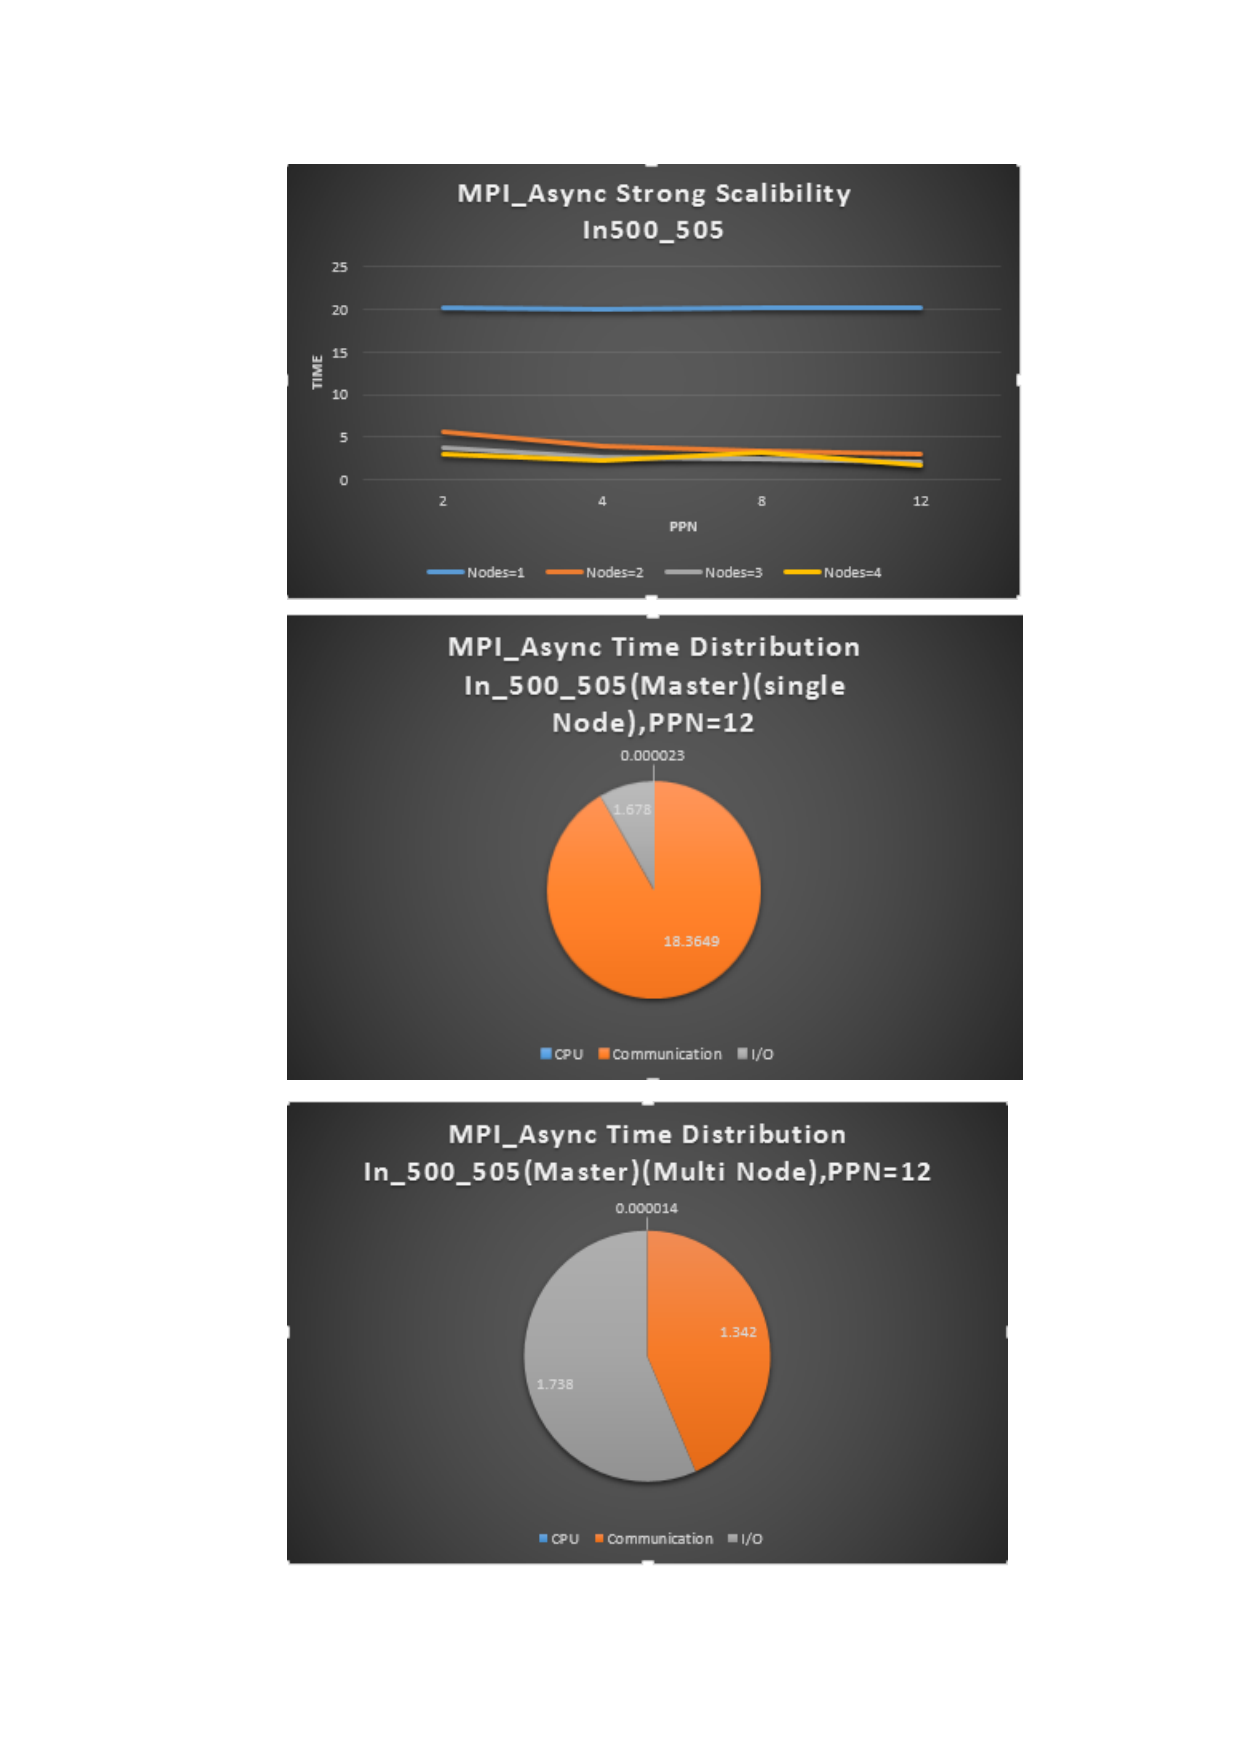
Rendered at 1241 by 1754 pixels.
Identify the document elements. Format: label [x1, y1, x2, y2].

picture [287, 614, 1023, 1080]
picture [287, 164, 1023, 600]
picture [287, 1101, 1008, 1567]
